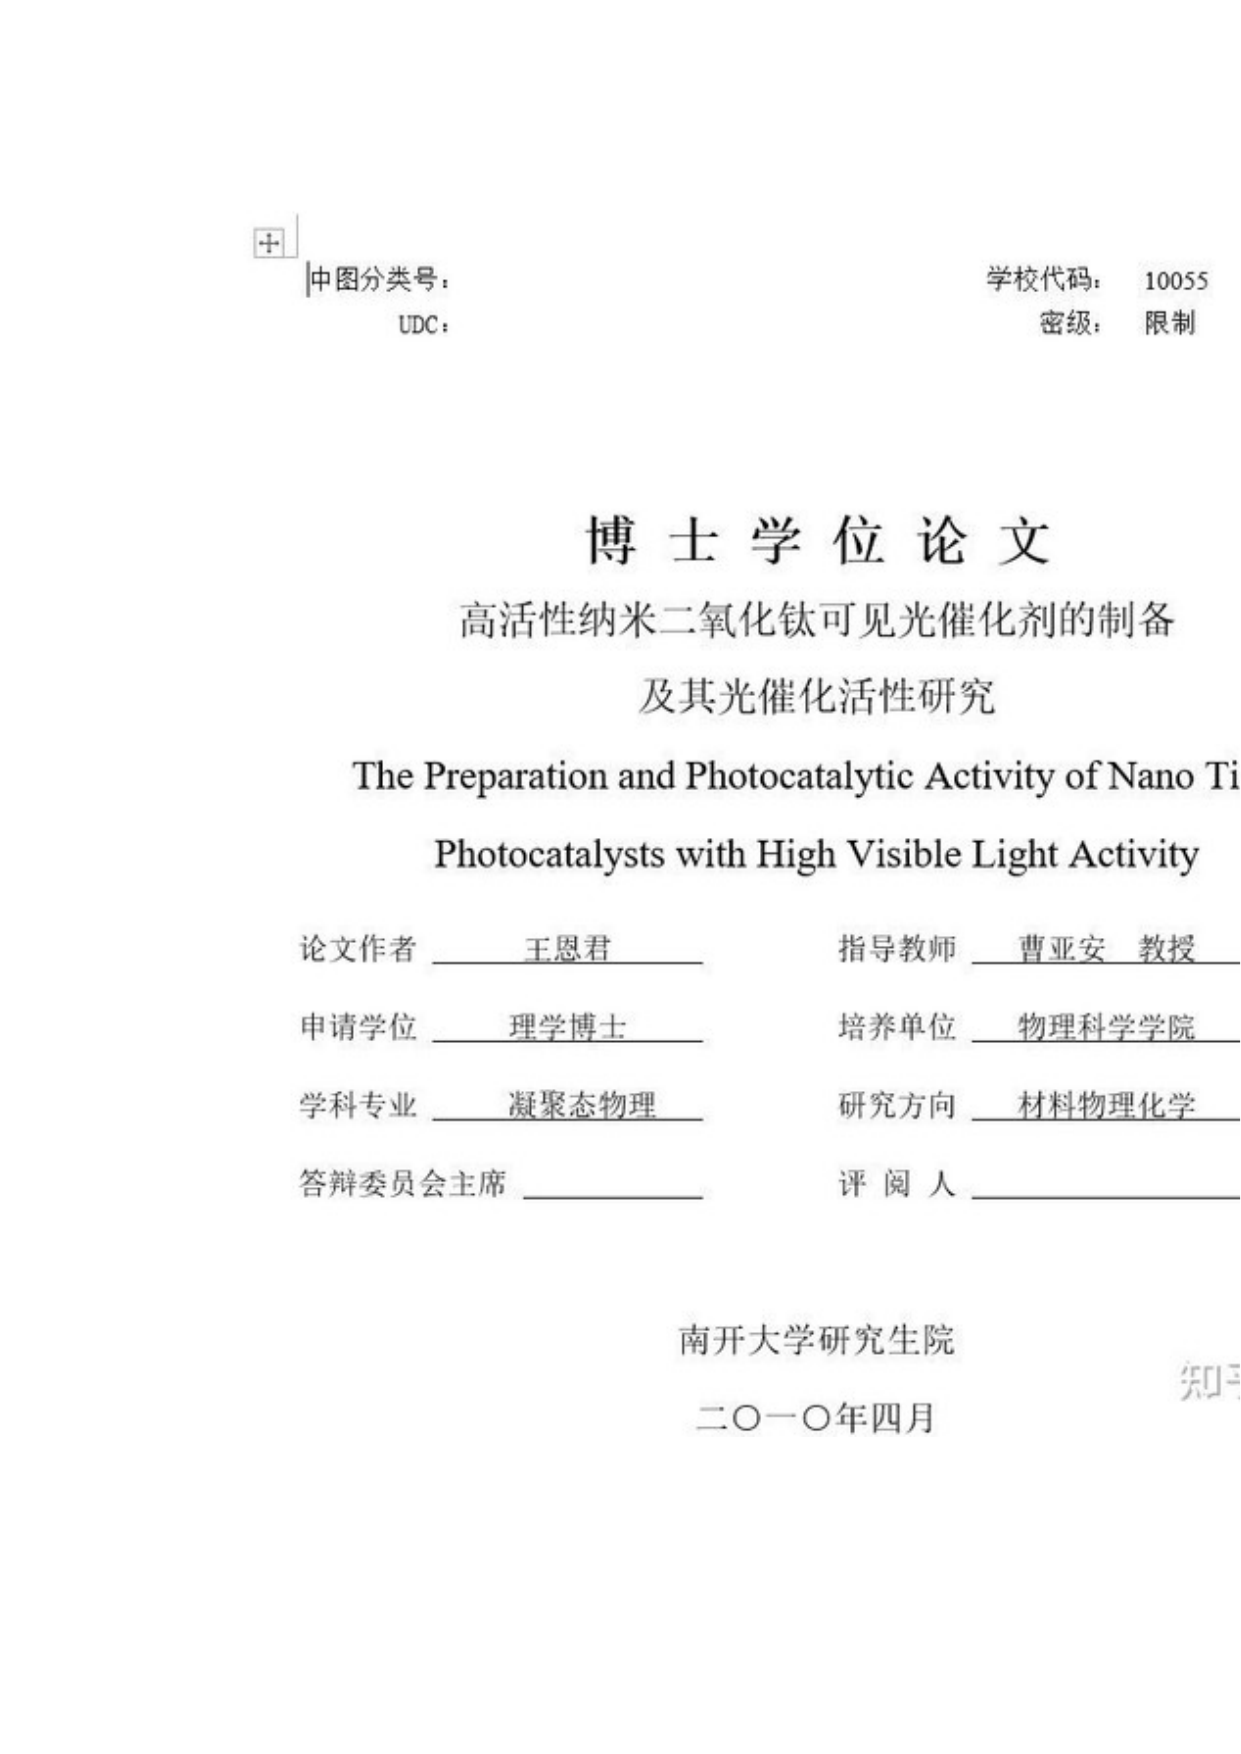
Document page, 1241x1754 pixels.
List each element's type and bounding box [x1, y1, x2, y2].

picture [150, 150, 1241, 1437]
